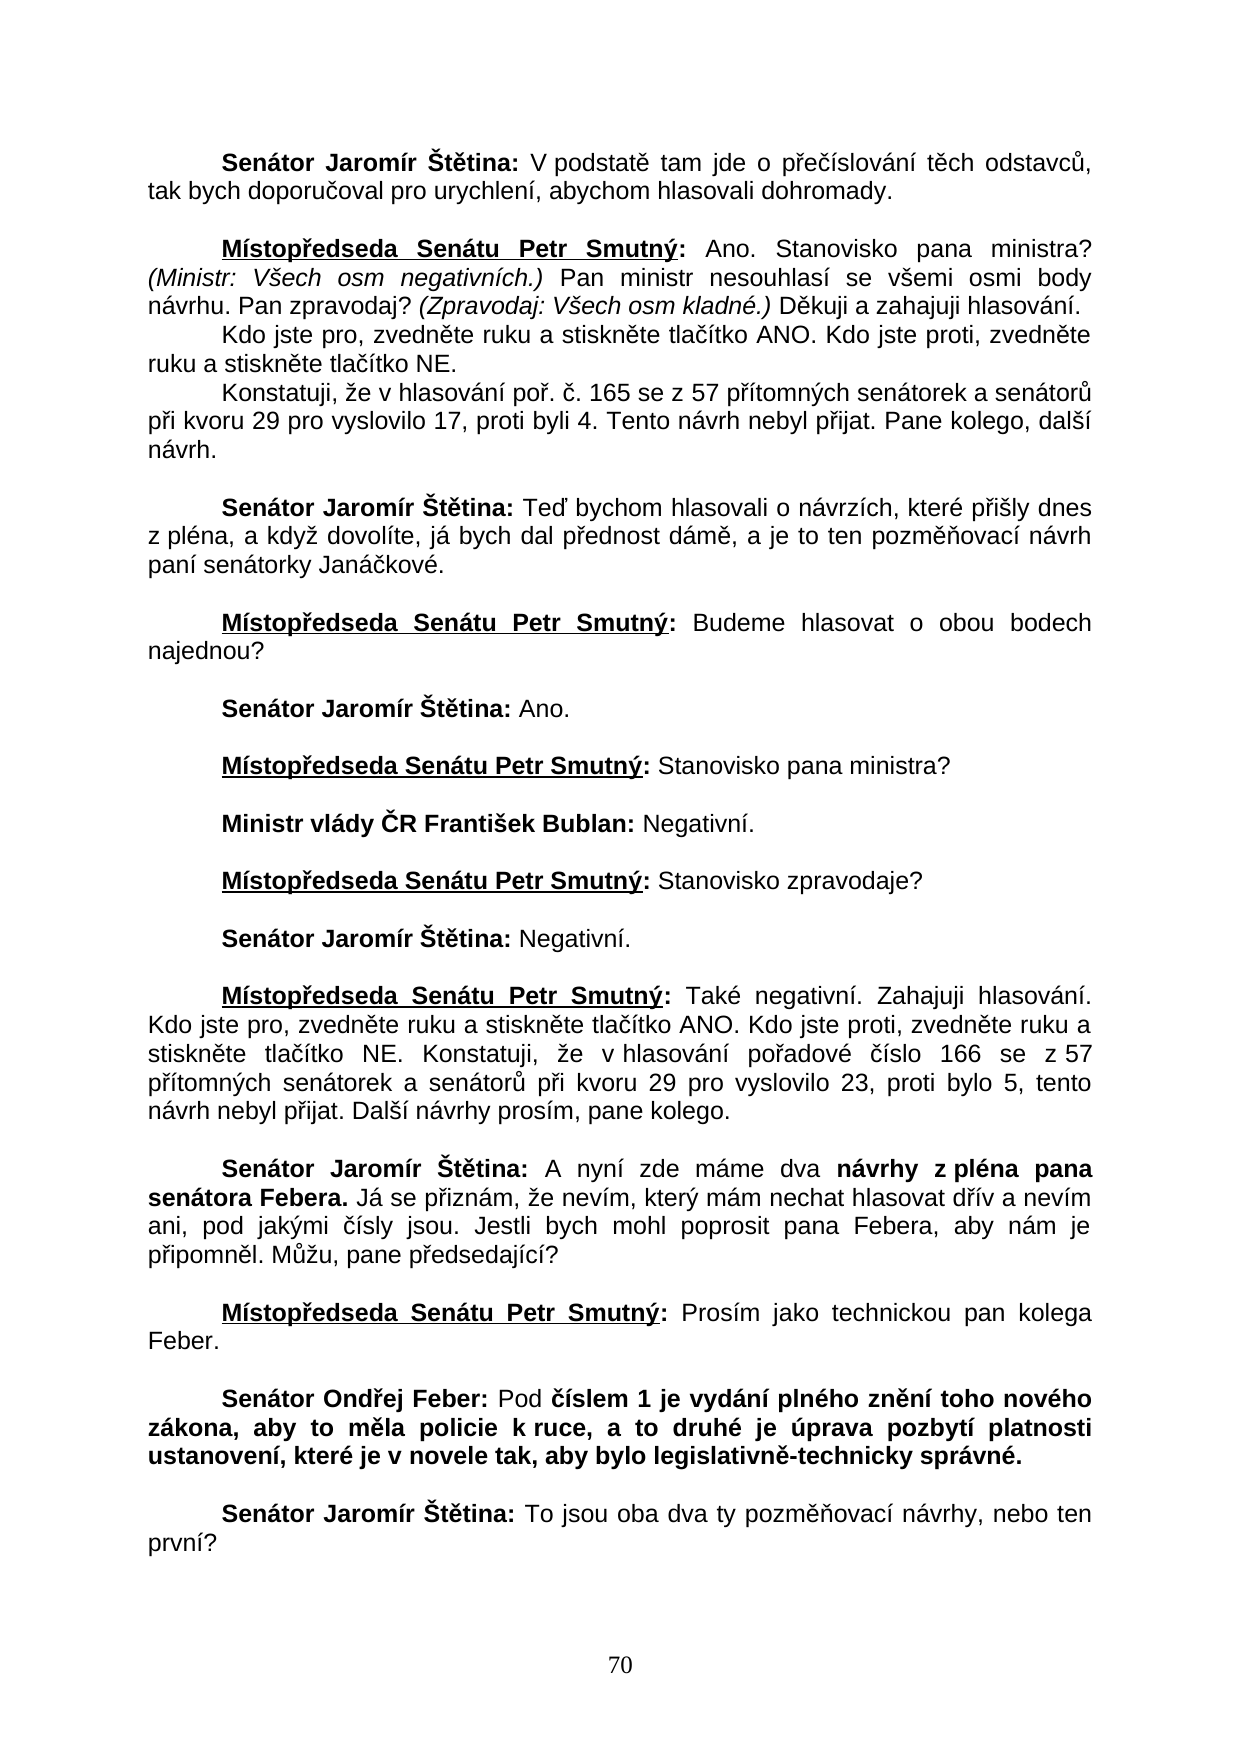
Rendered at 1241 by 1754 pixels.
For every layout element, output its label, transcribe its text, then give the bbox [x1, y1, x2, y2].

text Senátor Jaromír Štětina: To jsou oba dva ty pozměňovací návrhy, nebo ten první? [148, 1499, 1093, 1556]
text Ministr vlády ČR František Bublan: Negativní. [148, 809, 1093, 838]
text Senátor Jaromír Štětina: Ano. [148, 694, 1093, 723]
text Kdo jste pro, zvedněte ruku a stiskněte tlačítko ANO. Kdo jste proti, zvedněte ruku a stiskněte tlačítko NE. [148, 320, 1093, 378]
text Místopředseda Senátu Petr Smutný: Stanovisko zpravodaje? [148, 866, 1093, 895]
text Senátor Ondřej Feber: Pod číslem 1 je vydání plného znění toho nového zákona, aby to měla policie k ruce, a to druhé je úprava pozbytí platnosti ustanovení, které je v novele tak, aby bylo legislativně-technicky správné. [148, 1384, 1093, 1470]
text Senátor Jaromír Štětina: Teď bychom hlasovali o návrzích, které přišly dnes z pléna, a když dovolíte, já bych dal přednost dámě, a je to ten pozměňovací návrh paní senátorky Janáčkové. [148, 493, 1093, 579]
text Místopředseda Senátu Petr Smutný: Také negativní. Zahajuji hlasování. Kdo jste pro, zvedněte ruku a stiskněte tlačítko ANO. Kdo jste proti, zvedněte ruku a stiskněte tlačítko NE. Konstatuji, že v hlasování pořadové číslo 166 se z 57 přítomných senátorek a senátorů při kvoru 29 pro vyslovilo 23, proti bylo 5, tento návrh nebyl přijat. Další návrhy prosím, pane kolego. [148, 981, 1093, 1125]
text Konstatuji, že v hlasování poř. č. 165 se z 57 přítomných senátorek a senátorů při kvoru 29 pro vyslovilo 17, proti byli 4. Tento návrh nebyl přijat. Pane kolego, další návrh. [148, 378, 1093, 464]
text Senátor Jaromír Štětina: Negativní. [148, 924, 1093, 953]
text Senátor Jaromír Štětina: V podstatě tam jde o přečíslování těch odstavců, tak bych doporučoval pro urychlení, abychom hlasovali dohromady. [148, 148, 1093, 205]
text Místopředseda Senátu Petr Smutný: Stanovisko pana ministra? [148, 751, 1093, 780]
text Místopředseda Senátu Petr Smutný: Ano. Stanovisko pana ministra? (Ministr: Všech osm negativních.) Pan ministr nesouhlasí se všemi osmi body návrhu. Pan zpravodaj? (Zpravodaj: Všech osm kladné.) Děkuji a zahajuji hlasování. [148, 234, 1093, 320]
text Místopředseda Senátu Petr Smutný: Prosím jako technickou pan kolega Feber. [148, 1298, 1093, 1355]
text Senátor Jaromír Štětina: A nyní zde máme dva návrhy z pléna pana senátora Febera. Já se přiznám, že nevím, který mám nechat hlasovat dřív a nevím ani, pod jakými čísly jsou. Jestli bych mohl poprosit pana Febera, aby nám je připomněl. Můžu, pane předsedající? [148, 1154, 1093, 1269]
text Místopředseda Senátu Petr Smutný: Budeme hlasovat o obou bodech najednou? [148, 608, 1093, 665]
